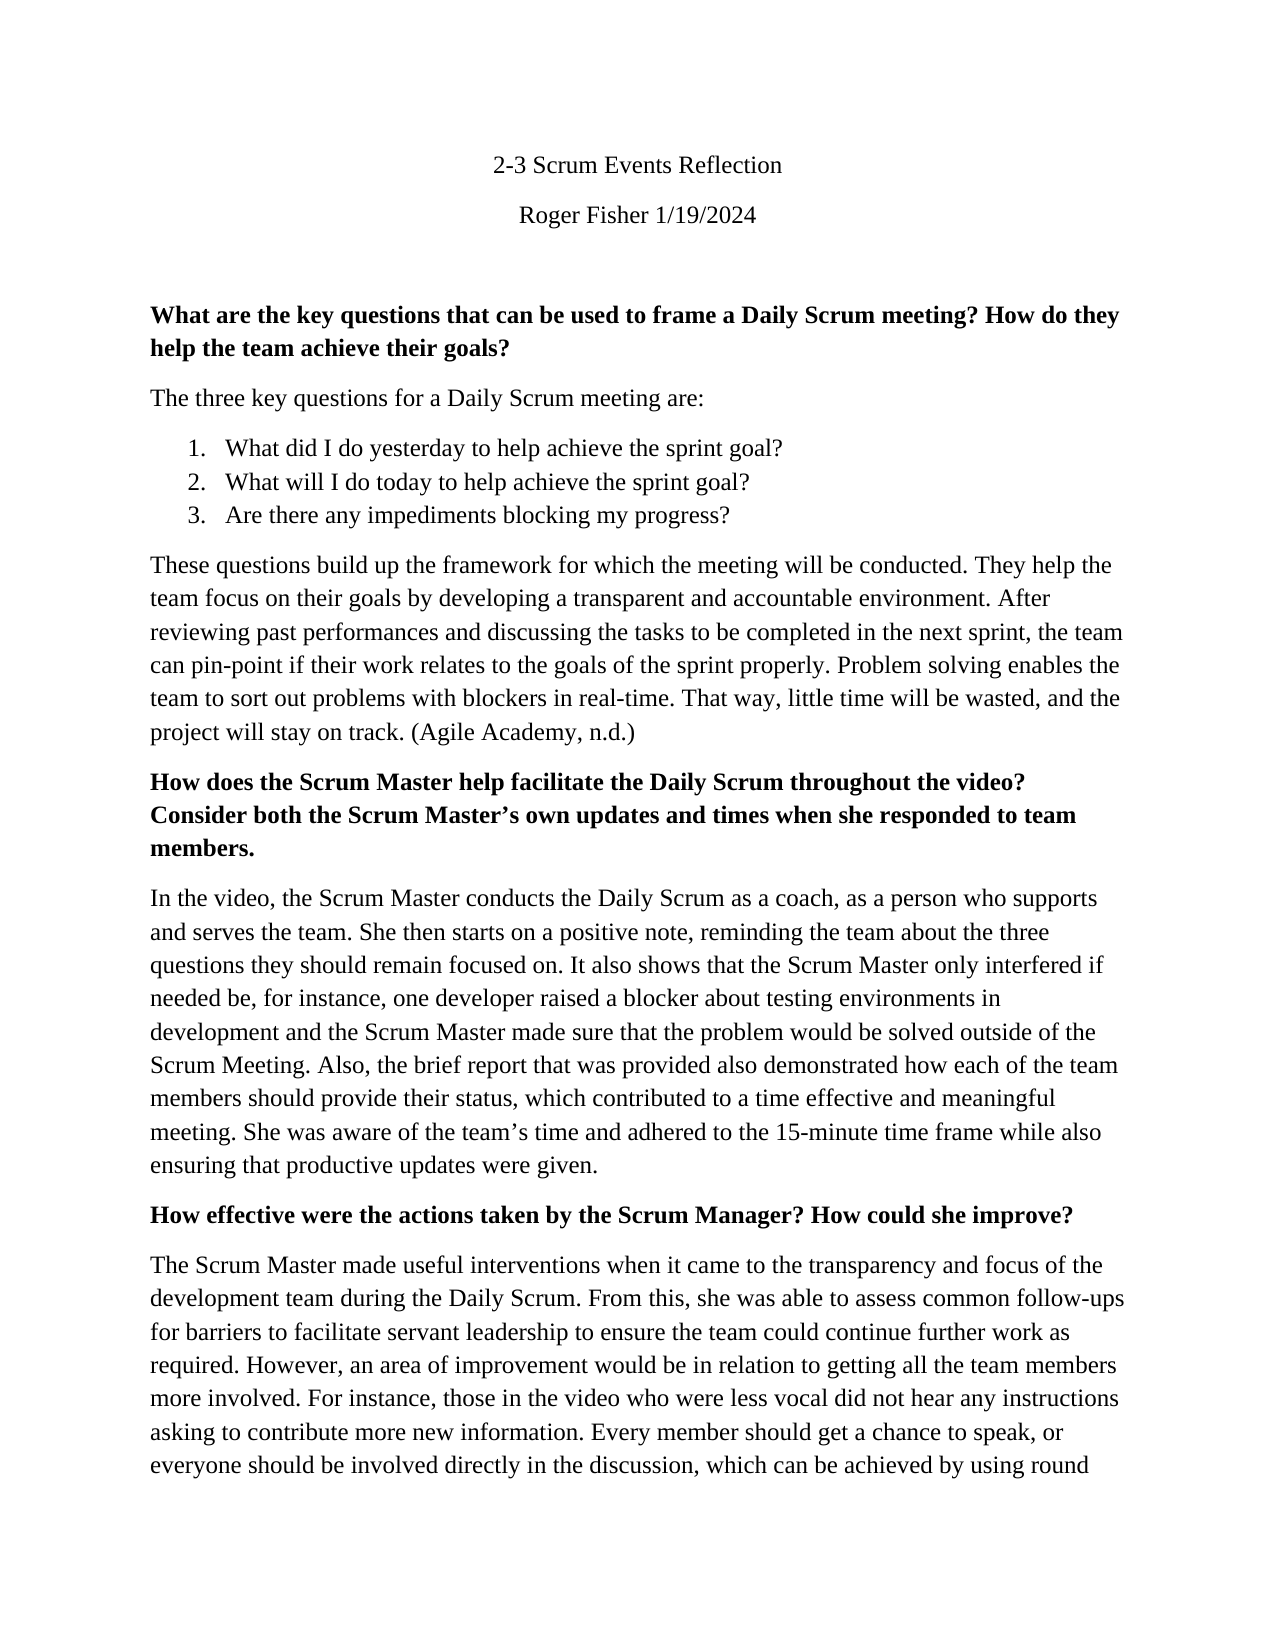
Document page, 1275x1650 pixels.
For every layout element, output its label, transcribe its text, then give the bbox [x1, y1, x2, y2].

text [150, 1250, 1125, 1479]
list Are there any impediments blocking my progress? [187, 500, 1125, 529]
text The three key questions for a Daily Scrum meeting are: [150, 383, 1125, 412]
text How does the Scrum Master help facilitate the Daily Scrum throughout the video? Consider both the Scrum Master’s own updates and times when she responded to team members. [150, 767, 1125, 862]
list What did I do yesterday to help achieve the sprint goal? [187, 433, 1125, 462]
list What will I do today to help achieve the sprint goal? [187, 467, 1125, 495]
text These questions build up the framework for which the meeting will be conducted. They help the team focus on their goals by developing a transparent and accountable environment. After reviewing past performances and discussing the tasks to be completed in the next sprint, the team can pin-point if their work relates to the goals of the sprint properly. Problem solving enables the team to sort out problems with blockers in real-time. That way, little time will be wasted, and the project will stay on track. (Agile Academy, n.d.) [150, 550, 1125, 745]
text How effective were the actions taken by the Scrum Manager? How could she improve? [150, 1200, 1125, 1229]
text In the video, the Scrum Master conducts the Daily Scrum as a coach, as a person who supports and serves the team. She then starts on a positive note, reminding the team about the three questions they should remain focused on. It also shows that the Scrum Master only interfered if needed be, for instance, one developer raised a blocker about testing environments in development and the Scrum Master made sure that the problem would be solved outside of the Scrum Meeting. Also, the brief report that was provided also demonstrated how each of the team members should provide their status, which contributed to a time effective and meaningful meeting. She was aware of the team’s time and adhered to the 15-minute time frame while also ensuring that productive updates were given. [150, 883, 1125, 1179]
text 2-3 Scrum Events Reflection [150, 150, 1125, 179]
text Roger Fisher 1/19/2024 [150, 200, 1125, 229]
text What are the key questions that can be used to frame a Daily Scrum meeting? How do they help the team achieve their goals? [150, 300, 1125, 362]
